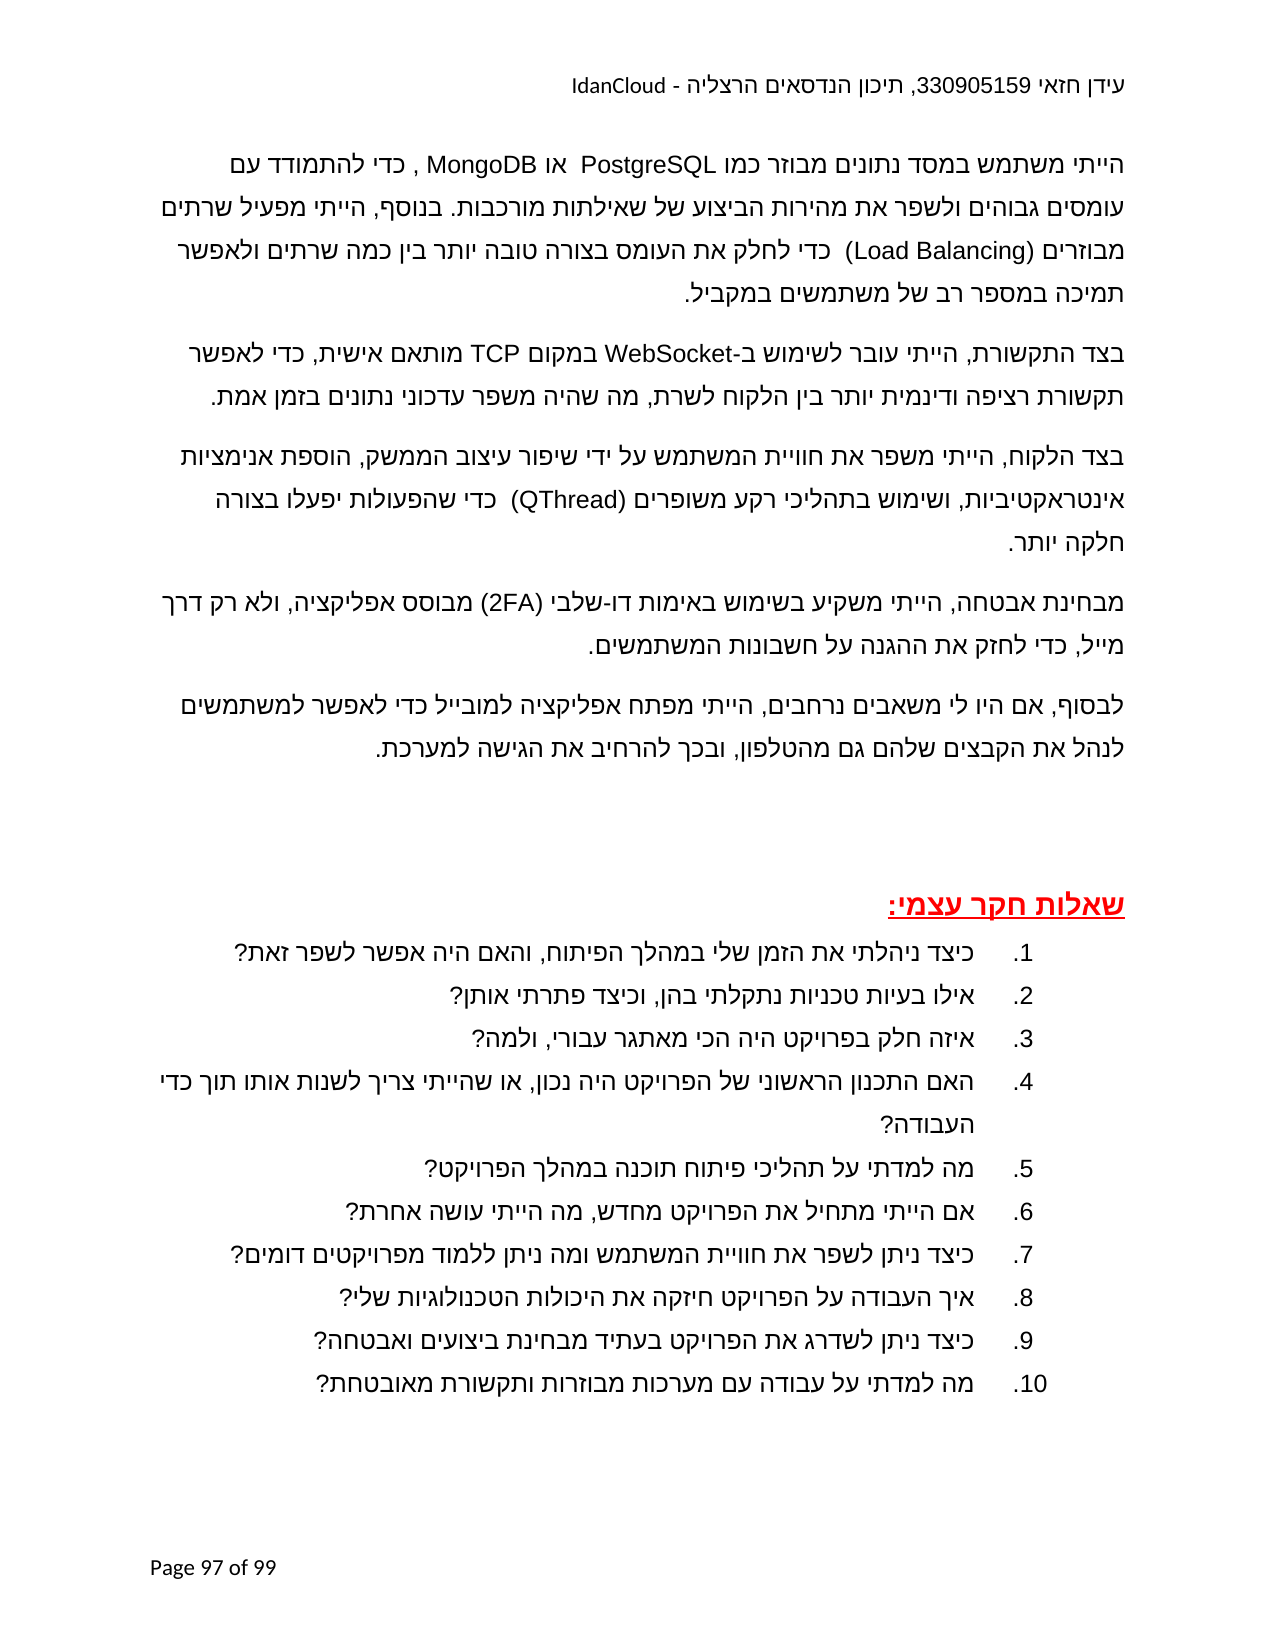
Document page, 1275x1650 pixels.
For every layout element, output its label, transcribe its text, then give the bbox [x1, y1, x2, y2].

list מה למדתי על תהליכי פיתוח תוכנה במהלך הפרויקט? [150, 1154, 1012, 1182]
text הייתי משתמש במסד נתונים מבוזר כמו PostgreSQL או MongoDB , כדי להתמודד עם עומסים גבוהים ולשפר את מהירות הביצוע של שאילתות מורכבות. בנוסף, הייתי מפעיל שרתים מבוזרים (Load Balancing) כדי לחלק את העומס בצורה טובה יותר בין כמה שרתים ולאפשר תמיכה במספר רב של משתמשים במקביל. [150, 150, 1125, 308]
text בצד הלקוח, הייתי משפר את חוויית המשתמש על ידי שיפור עיצוב הממשק, הוספת אנימציות אינטראקטיביות, ושימוש בתהליכי רקע משופרים (QThread) כדי שהפעולות יפעלו בצורה חלקה יותר. [150, 442, 1125, 557]
text מבחינת אבטחה, הייתי משקיע בשימוש באימות דו-שלבי (2FA) מבוסס אפליקציה, ולא רק דרך מייל, כדי לחזק את ההגנה על חשבונות המשתמשים. [150, 588, 1125, 660]
text לבסוף, אם היו לי משאבים נרחבים, הייתי מפתח אפליקציה למובייל כדי לאפשר למשתמשים לנהל את הקבצים שלהם גם מהטלפון, ובכך להרחיב את הגישה למערכת. [150, 691, 1125, 763]
text בצד התקשורת, הייתי עובר לשימוש ב-WebSocket במקום TCP מותאם אישית, כדי לאפשר תקשורת רציפה ודינמית יותר בין הלקוח לשרת, מה שהיה משפר עדכוני נתונים בזמן אמת. [150, 339, 1125, 411]
list אם הייתי מתחיל את הפרויקט מחדש, מה הייתי עושה אחרת? [150, 1197, 1012, 1226]
list איך העבודה על הפרויקט חיזקה את היכולות הטכנולוגיות שלי? [150, 1283, 1012, 1312]
list איזה חלק בפרויקט היה הכי מאתגר עבורי, ולמה? [150, 1024, 1012, 1053]
list מה למדתי על עבודה עם מערכות מבוזרות ותקשורת מאובטחת? [150, 1369, 1012, 1398]
list אילו בעיות טכניות נתקלתי בהן, וכיצד פתרתי אותן? [150, 981, 1012, 1010]
list כיצד ניתן לשדרג את הפרויקט בעתיד מבחינת ביצועים ואבטחה? [150, 1326, 1012, 1355]
subtitle שאלות חקר עצמי: [150, 888, 1125, 921]
list האם התכנון הראשוני של הפרויקט היה נכון, או שהייתי צריך לשנות אותו תוך כדי העבודה? [150, 1067, 1012, 1139]
list כיצד ניתן לשפר את חוויית המשתמש ומה ניתן ללמוד מפרויקטים דומים? [150, 1240, 1012, 1269]
list כיצד ניהלתי את הזמן שלי במהלך הפיתוח, והאם היה אפשר לשפר זאת? [150, 938, 1012, 967]
